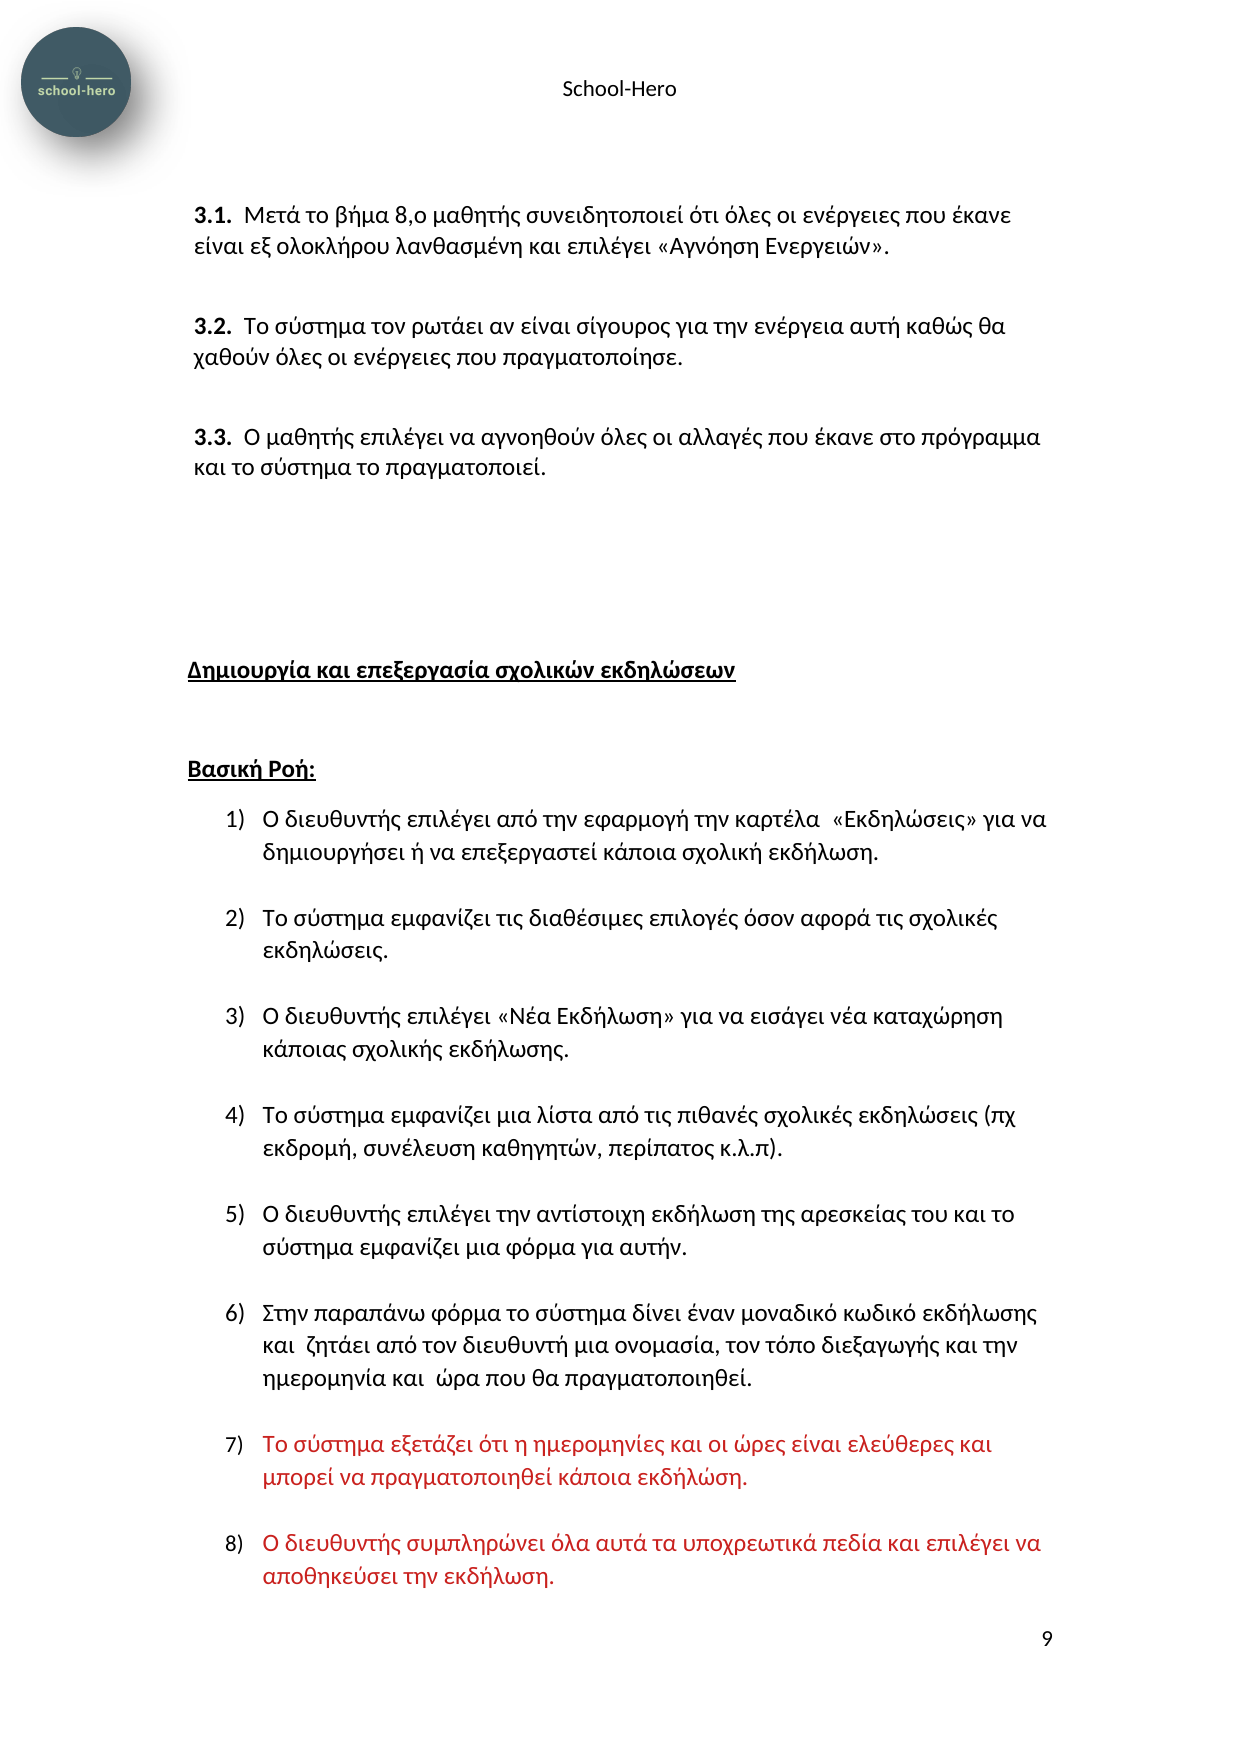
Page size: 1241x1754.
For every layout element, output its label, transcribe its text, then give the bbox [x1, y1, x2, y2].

text 3.1. Μετά το βήμα 8,ο μαθητής συνειδητοποιεί ότι όλες οι ενέργειες που έκανε είναι εξ ολοκλήρου λανθασμένη και επιλέγει «Αγνόηση Ενεργειών». [194, 199, 1053, 261]
list Ο διευθυντής επιλέγει την αντίστοιχη εκδήλωση της αρεσκείας του και το σύστημα εμφανίζει μια φόρμα για αυτήν. [225, 1198, 1053, 1261]
picture [21, 27, 131, 137]
list Ο διευθυντής επιλέγει από την εφαρμογή την καρτέλα «Εκδηλώσεις» για να δημιουργήσει ή να επεξεργαστεί κάποια σχολική εκδήλωση. [225, 803, 1053, 866]
text Δημιουργία και επεξεργασία σχολικών εκδηλώσεων [187, 654, 1053, 685]
list Ο διευθυντής επιλέγει «Νέα Εκδήλωση» για να εισάγει νέα καταχώρηση κάποιας σχολικής εκδήλωσης. [225, 1001, 1053, 1064]
list Το σύστημα εμφανίζει τις διαθέσιμες επιλογές όσον αφορά τις σχολικές εκδηλώσεις. [225, 902, 1053, 965]
text 3.2. Το σύστημα τον ρωτάει αν είναι σίγουρος για την ενέργεια αυτή καθώς θα χαθούν όλες οι ενέργειες που πραγματοποίησε. [194, 310, 1053, 371]
list Το σύστημα εξετάζει ότι η ημερομηνίες και οι ώρες είναι ελεύθερες και μπορεί να πραγματοποιηθεί κάποια εκδήλώση. [225, 1428, 1053, 1492]
list Ο διευθυντής συμπληρώνει όλα αυτά τα υποχρεωτικά πεδία και επιλέγει να αποθηκεύσει την εκδήλωση. [225, 1527, 1053, 1591]
list Το σύστημα εμφανίζει μια λίστα από τις πιθανές σχολικές εκδηλώσεις (πχ εκδρομή, συνέλευση καθηγητών, περίπατος κ.λ.π). [225, 1099, 1053, 1163]
list Στην παραπάνω φόρμα το σύστημα δίνει έναν μοναδικό κωδικό εκδήλωσης και ζητάει από τον διευθυντή μια ονομασία, τον τόπο διεξαγωγής και την ημερομηνία και ώρα που θα πραγματοποιηθεί. [225, 1297, 1053, 1393]
text Βασική Ροή: [187, 753, 1053, 784]
text 3.3. Ο μαθητής επιλέγει να αγνοηθούν όλες οι αλλαγές που έκανε στο πρόγραμμα και το σύστημα το πραγματοποιεί. [194, 421, 1053, 482]
